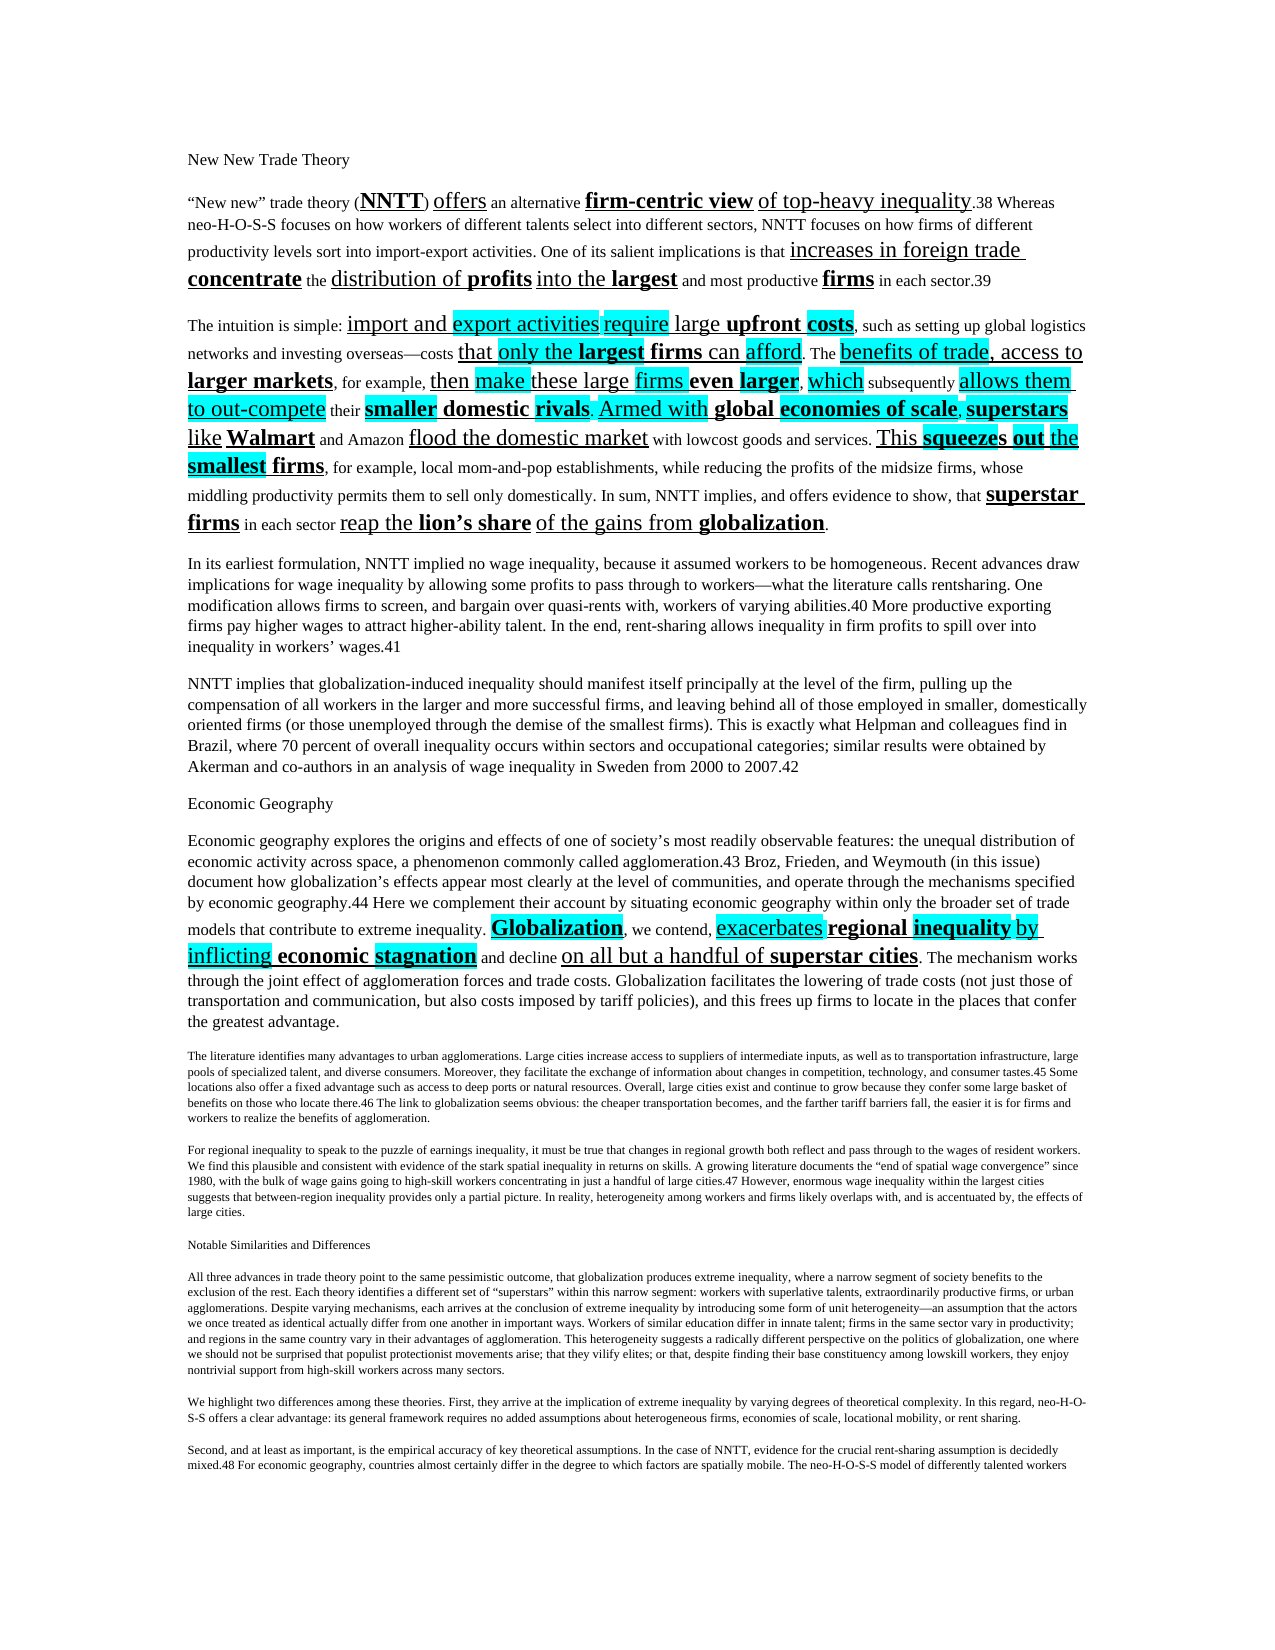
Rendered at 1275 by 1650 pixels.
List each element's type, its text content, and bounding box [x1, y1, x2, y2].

text Economic geography explores the origins and effects of one of society’s most readily observable features: the unequal distribution of economic activity across space, a phenomenon commonly called agglomeration.43 Broz, Frieden, and Weymouth (in this issue) document how globalization’s effects appear most clearly at the level of communities, and operate through the mechanisms specified by economic geography.44 Here we complement their account by situating economic geography within only the broader set of trade models that contribute to extreme inequality. Globalization, we contend, exacerbates regional inequality by inflicting economic stagnation and decline on all but a handful of superstar cities. The mechanism works through the joint effect of agglomeration forces and trade costs. Globalization facilitates the lowering of trade costs (not just those of transportation and communication, but also costs imposed by tariff policies), and this frees up firms to locate in the places that confer the greatest advantage. [187, 831, 1087, 1031]
text All three advances in trade theory point to the same pessimistic outcome, that globalization produces extreme inequality, where a narrow segment of society benefits to the exclusion of the rest. Each theory identifies a different set of “superstars” within this narrow segment: workers with superlative talents, extraordinarily productive firms, or urban agglomerations. Despite varying mechanisms, each arrives at the conclusion of extreme inequality by introducing some form of unit heterogeneity—an assumption that the actors we once treated as identical actually differ from one another in important ways. Workers of similar education differ in innate talent; firms in the same sector vary in productivity; and regions in the same country vary in their advantages of agglomeration. This heterogeneity suggests a radically different perspective on the politics of globalization, one where we should not be surprised that populist protectionist movements arise; that they vilify elites; or that, despite finding their base constituency among lowskill workers, they enjoy nontrivial support from high-skill workers across many sectors. [187, 1269, 1087, 1377]
text In its earliest formulation, NNTT implied no wage inequality, because it assumed workers to be homogeneous. Recent advances draw implications for wage inequality by allowing some profits to pass through to workers—what the literature calls rentsharing. One modification allows firms to screen, and bargain over quasi-rents with, workers of varying abilities.40 More productive exporting firms pay higher wages to attract higher-ability talent. In the end, rent-sharing allows inequality in firm profits to spill over into inequality in workers’ wages.41 [187, 554, 1087, 656]
text Notable Similarities and Differences [187, 1237, 1087, 1252]
text For regional inequality to speak to the puzzle of earnings inequality, it must be true that changes in regional growth both reflect and pass through to the wages of resident workers. We find this plausible and consistent with evidence of the stark spatial inequality in returns on skills. A growing literature documents the “end of spatial wage convergence” since 1980, with the bulk of wage gains going to high-skill workers concentrating in just a handful of large cities.47 However, enormous wage inequality within the largest cities suggests that between-region inequality provides only a partial picture. In reality, heterogeneity among workers and firms likely overlaps with, and is accentuated by, the effects of large cities. [187, 1143, 1087, 1219]
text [187, 1443, 1087, 1472]
text The literature identifies many advantages to urban agglomerations. Large cities increase access to suppliers of intermediate inputs, as well as to transportation infrastructure, large pools of specialized talent, and diverse consumers. Moreover, they facilitate the exchange of information about changes in competition, technology, and consumer tastes.45 Some locations also offer a fixed advantage such as access to deep ports or natural resources. Overall, large cities exist and continue to grow because they confer some large basket of benefits on those who locate there.46 The link to globalization seems obvious: the cheaper transportation becomes, and the farther tariff barriers fall, the easier it is for firms and workers to realize the benefits of agglomeration. [187, 1049, 1087, 1125]
text “New new” trade theory (NNTT) offers an alternative firm-centric view of top-heavy inequality.38 Whereas neo-H-O-S-S focuses on how workers of different talents select into different sectors, NNTT focuses on how firms of different productivity levels sort into import-export activities. One of its salient implications is that increases in foreign trade concentrate the distribution of profits into the largest and most productive firms in each sector.39 [187, 187, 1087, 291]
text New New Trade Theory [187, 150, 1087, 169]
text We highlight two differences among these theories. First, they arrive at the implication of extreme inequality by varying degrees of theoretical complexity. In this regard, neo-H-O-S-S offers a clear advantage: its general framework requires no added assumptions about heterogeneous firms, economies of scale, locational mobility, or rent sharing. [187, 1395, 1087, 1425]
text The intuition is simple: import and export activities require large upfront costs, such as setting up global logistics networks and investing overseas—costs that only the largest firms can afford. The benefits of trade, access to larger markets, for example, then make these large firms even larger, which subsequently allows them to out-compete their smaller domestic rivals. Armed with global economies of scale, superstars like Walmart and Amazon flood the domestic market with lowcost goods and services. This squeezes out the smallest firms, for example, local mom-and-pop establishments, while reducing the profits of the midsize firms, whose middling productivity permits them to sell only domestically. In sum, NNTT implies, and offers evidence to show, that superstar firms in each sector reap the lion’s share of the gains from globalization. [187, 310, 1087, 535]
text Economic Geography [187, 794, 1087, 813]
text NNTT implies that globalization-induced inequality should manifest itself principally at the level of the firm, pulling up the compensation of all workers in the larger and more successful firms, and leaving behind all of those employed in smaller, domestically oriented firms (or those unemployed through the demise of the smallest firms). This is exactly what Helpman and colleagues find in Brazil, where 70 percent of overall inequality occurs within sectors and occupational categories; similar results were obtained by Akerman and co-authors in an analysis of wage inequality in Sweden from 2000 to 2007.42 [187, 674, 1087, 776]
